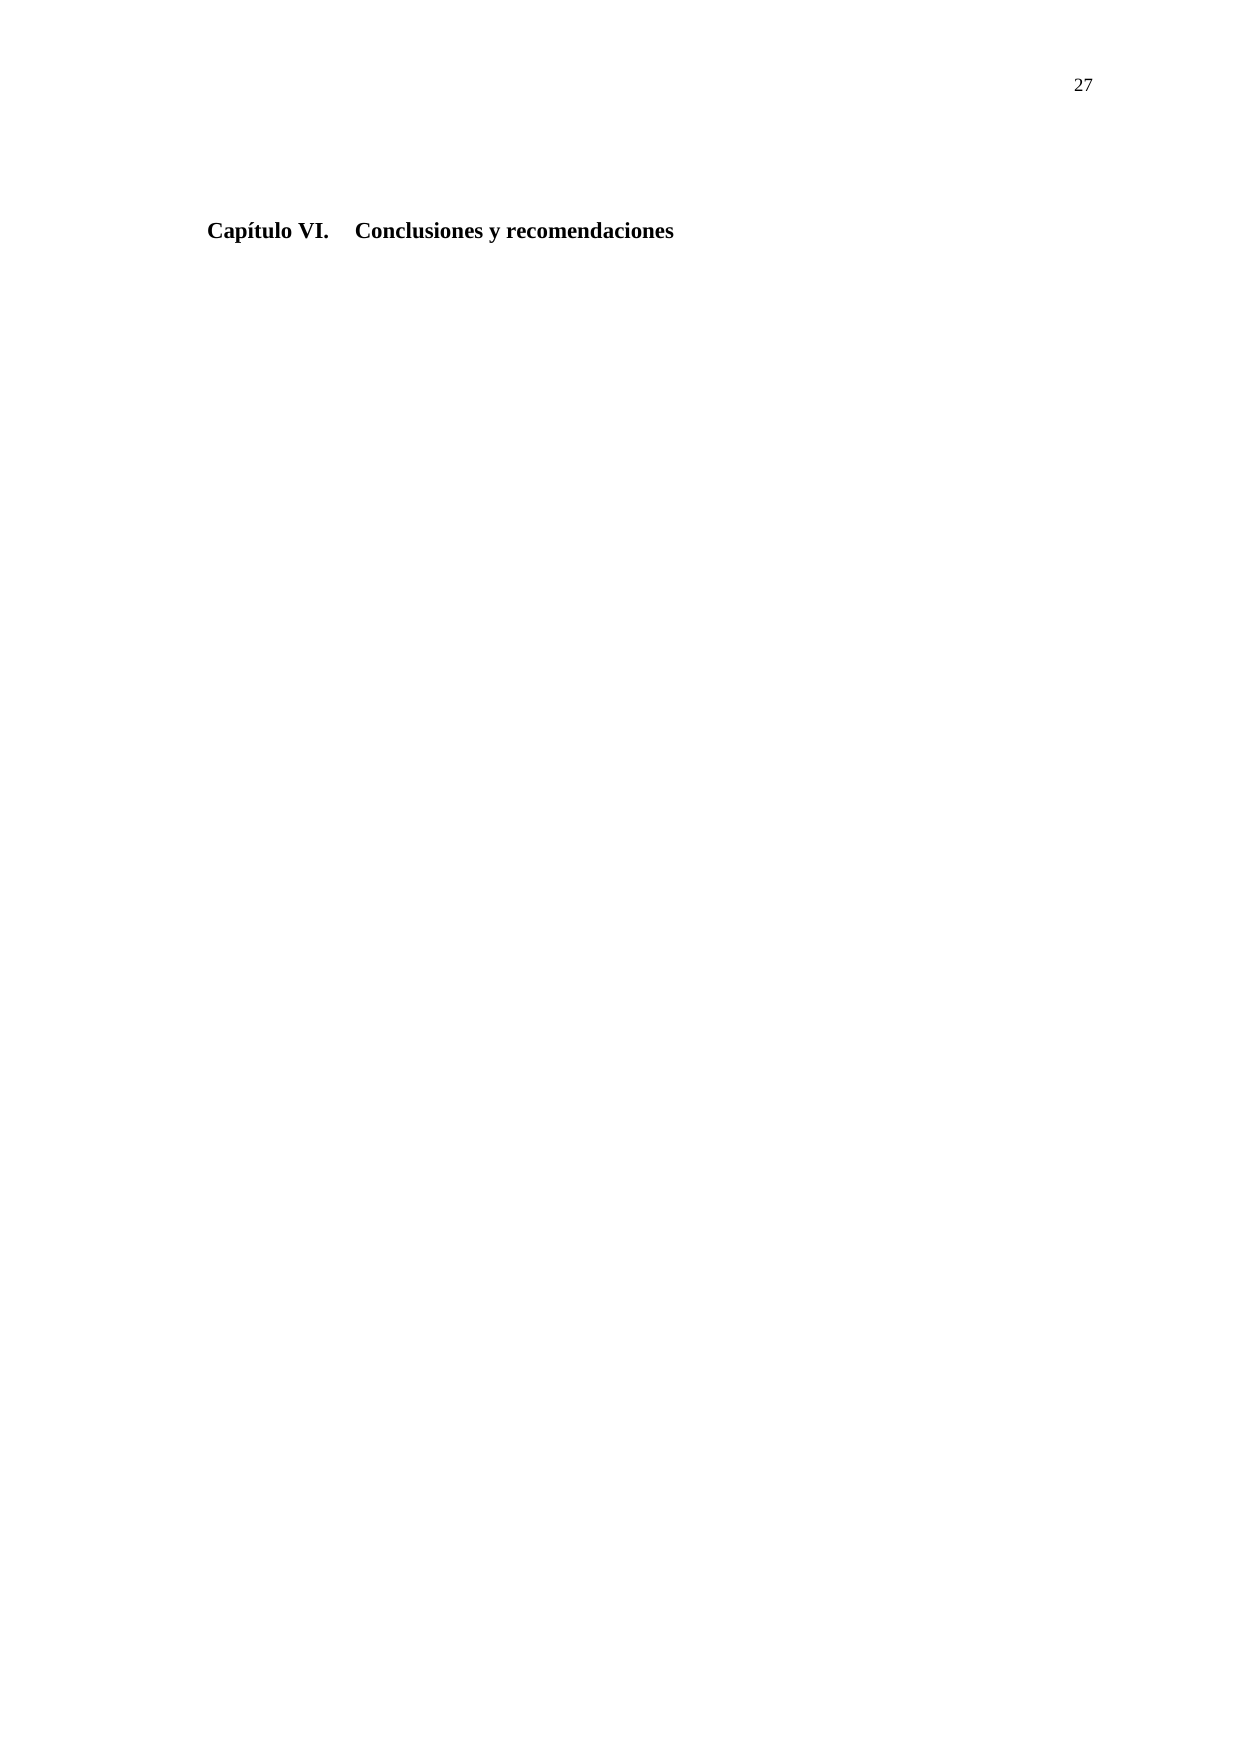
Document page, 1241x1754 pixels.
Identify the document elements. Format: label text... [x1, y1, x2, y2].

subtitle Conclusiones y recomendaciones [207, 217, 1092, 243]
